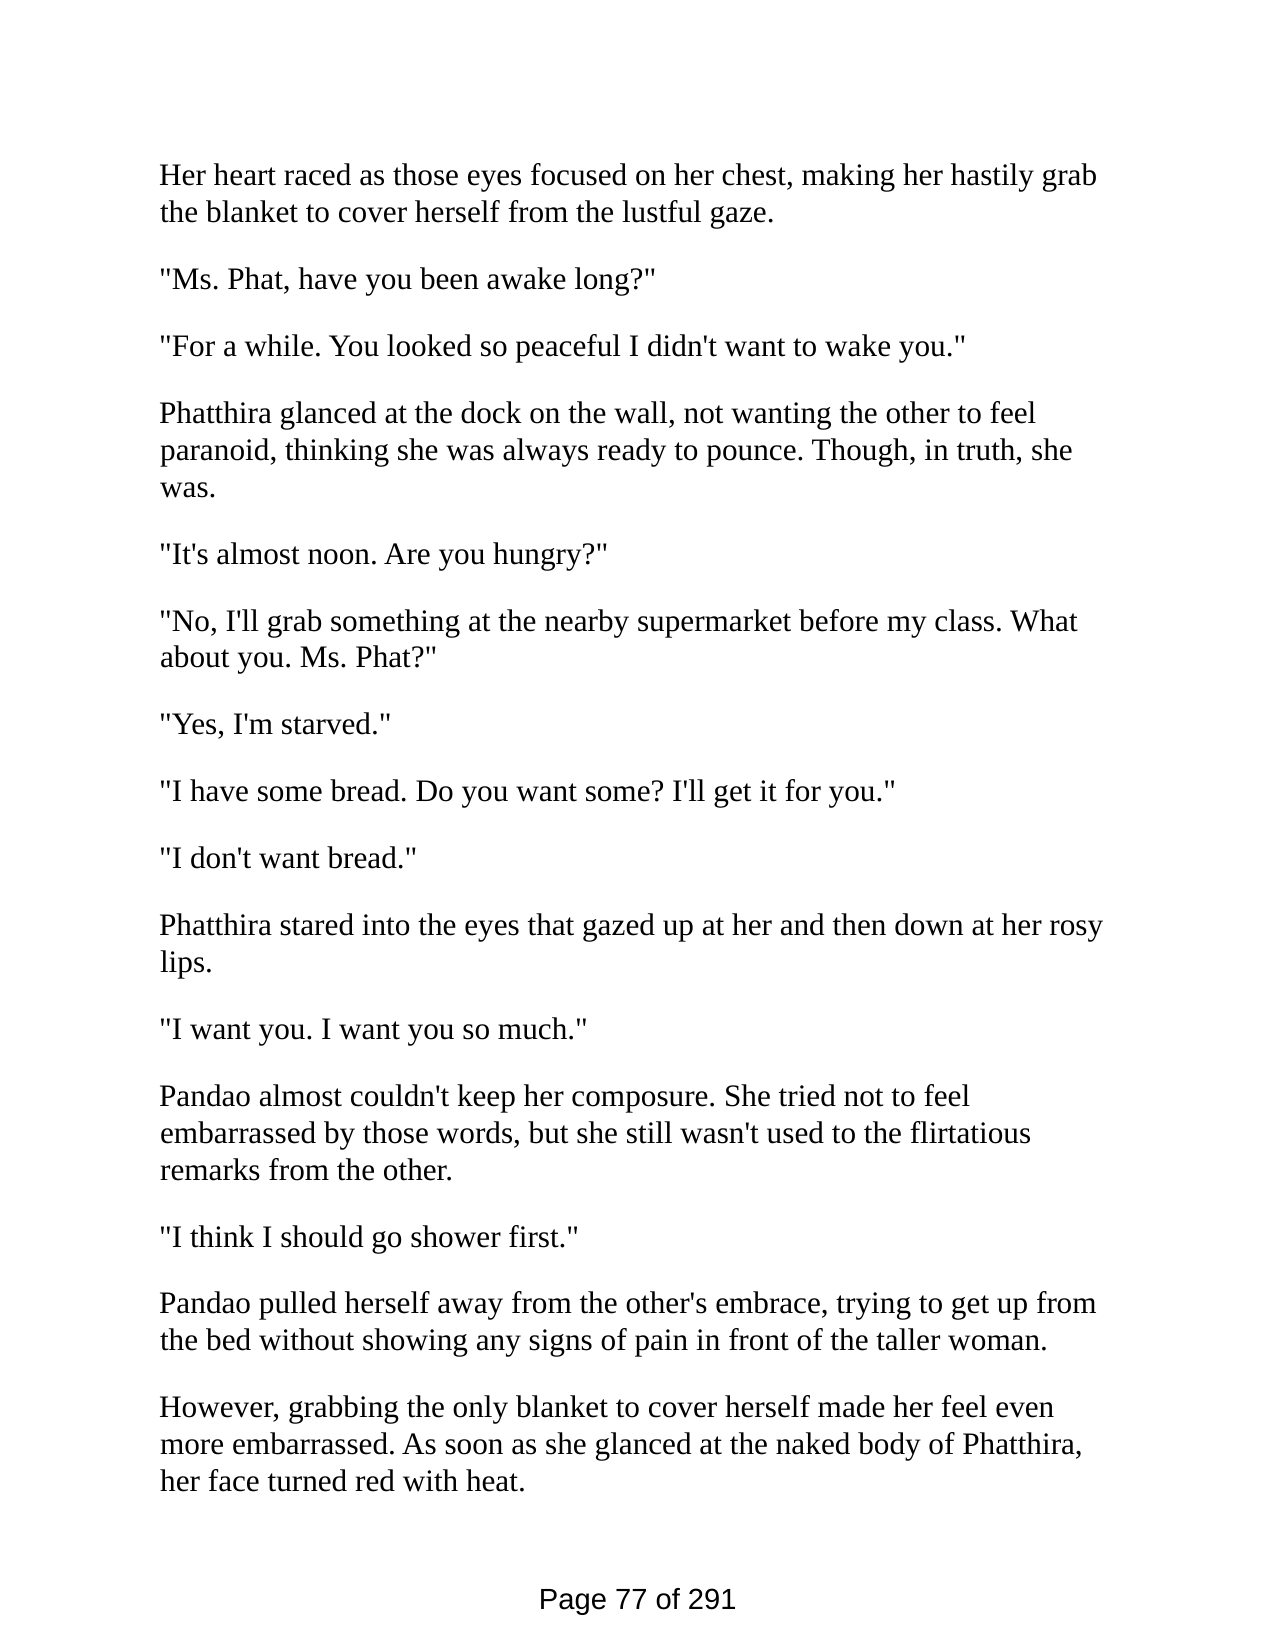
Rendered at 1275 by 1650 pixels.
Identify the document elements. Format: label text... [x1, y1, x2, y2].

text "I don't want bread." [159, 839, 1113, 875]
text "Ms. Phat, have you been awake long?" [159, 260, 1113, 296]
text "No, I'll grab something at the nearby supermarket before my class. What about you. Ms. Phat?" [159, 602, 1113, 675]
text "I have some bread. Do you want some? I'll get it for you." [159, 772, 1113, 808]
text "I think I should go shower first." [159, 1218, 1113, 1254]
text "Yes, I'm starved." [159, 706, 1113, 742]
text However, grabbing the only blanket to cover herself made her feel even more embarrassed. As soon as she glanced at the naked body of Phatthira, her face turned red with heat. [159, 1388, 1113, 1498]
text Pandao pulled herself away from the other's embrace, trying to get up from the bed without showing any signs of pain in front of the taller woman. [159, 1285, 1113, 1358]
text "For a while. You looked so peaceful I didn't want to wake you." [159, 327, 1113, 363]
text Pandao almost couldn't keep her composure. She tried not to feel embarrassed by those words, but she still wasn't used to the flirtatious remarks from the other. [159, 1077, 1113, 1187]
text "It's almost noon. Are you hungry?" [159, 535, 1113, 571]
text "I want you. I want you so much." [159, 1010, 1113, 1046]
text Her heart raced as those eyes focused on her chest, making her hastily grab the blanket to cover herself from the lustful gaze. [160, 156, 1114, 229]
text Phatthira stared into the eyes that gazed up at her and then down at her rosy lips. [159, 906, 1113, 979]
text Phatthira glanced at the dock on the wall, not wanting the other to feel paranoid, thinking she was always ready to pounce. Though, in truth, she was. [159, 394, 1113, 504]
